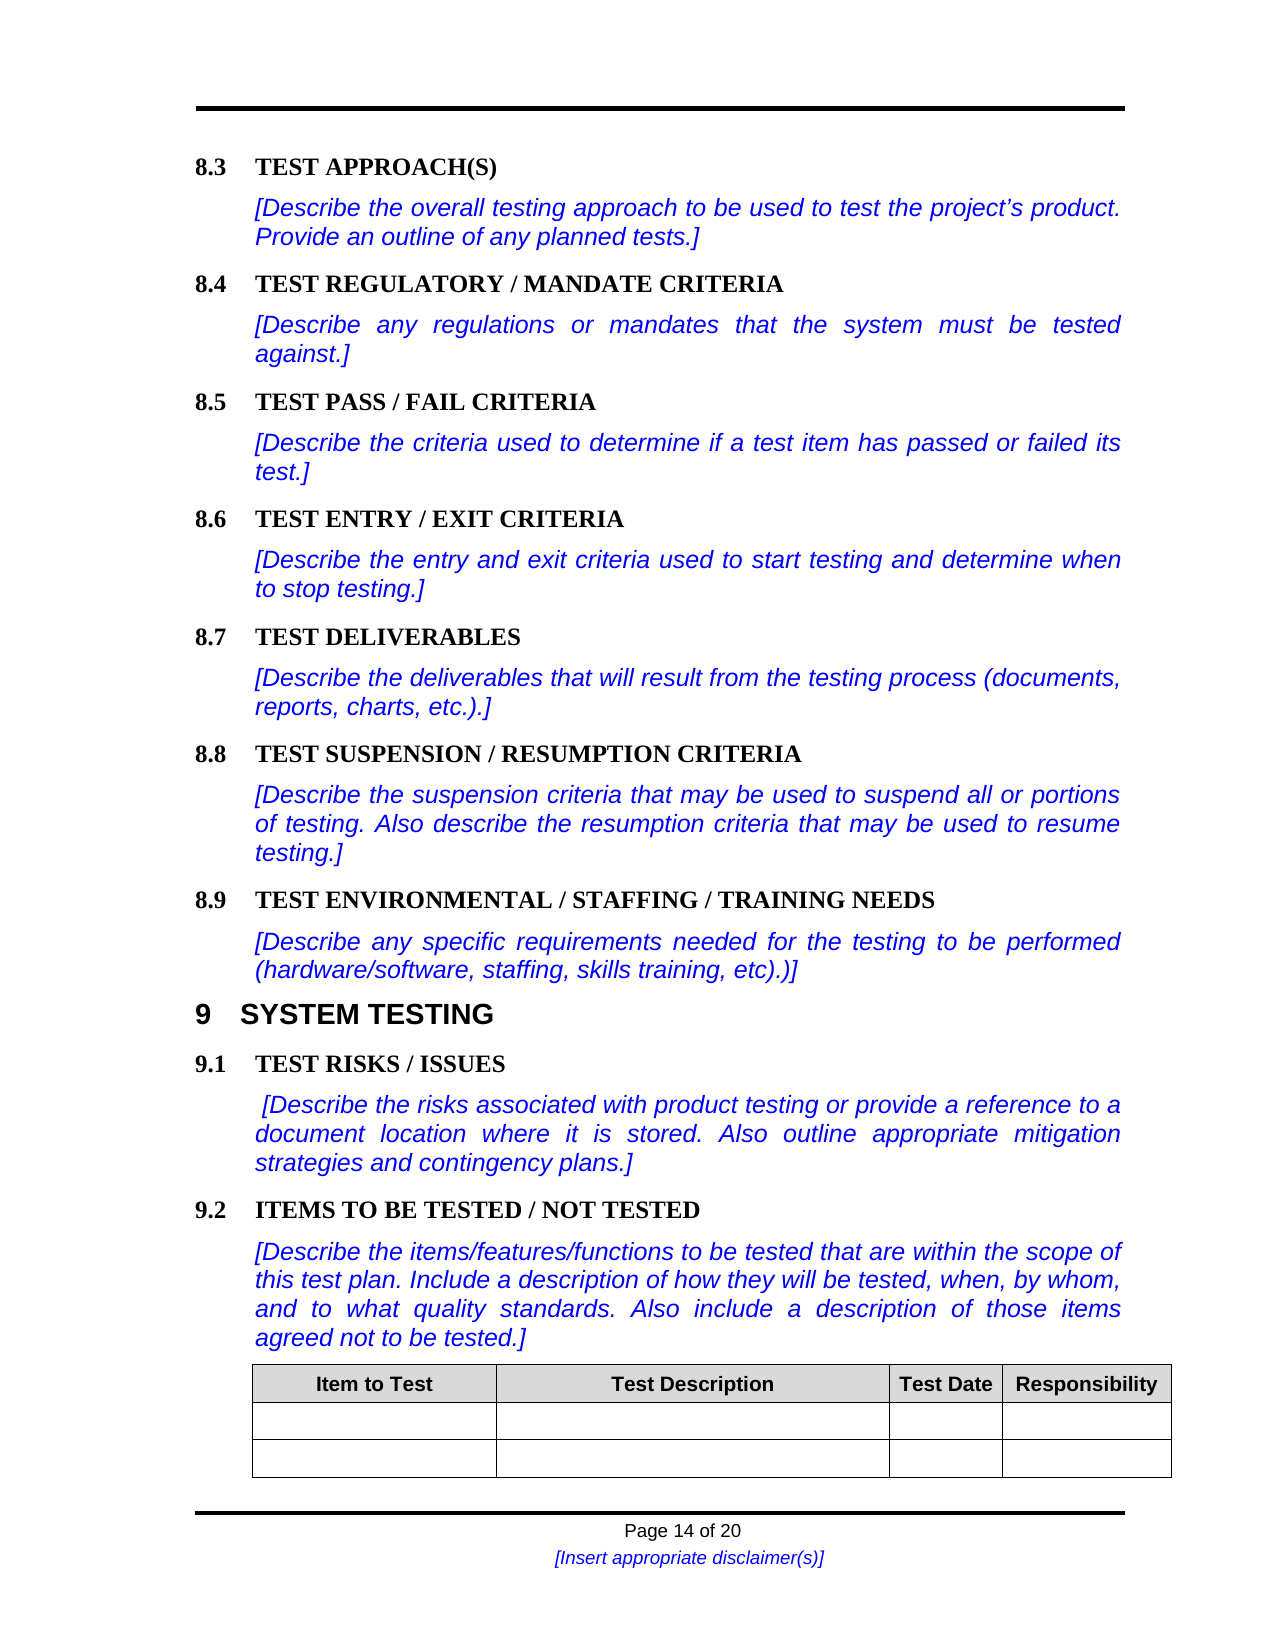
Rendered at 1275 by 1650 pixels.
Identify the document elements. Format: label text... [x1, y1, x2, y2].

subtitle Test Environmental / Staffing / Training Needs [195, 886, 1125, 914]
subtitle Items to be Tested / Not Tested [195, 1195, 1125, 1224]
subtitle Test Entry / Exit Criteria [195, 504, 1125, 533]
table_header Test Date [890, 1365, 1002, 1402]
text [Describe any regulations or mandates that the system must be tested against.] [255, 311, 1125, 368]
text [Describe the criteria used to determine if a test item has passed or failed its test.] [255, 428, 1125, 486]
table_cell [253, 1403, 496, 1439]
table_cell [497, 1403, 889, 1439]
table_cell [890, 1403, 1002, 1439]
subtitle Test Regulatory / Mandate Criteria [195, 269, 1125, 298]
table_cell [253, 1440, 496, 1477]
subtitle Test Deliverables [195, 622, 1125, 651]
table_cell [1003, 1440, 1171, 1477]
table_cell [890, 1440, 1002, 1477]
subtitle Test Risks / Issues [195, 1049, 1125, 1078]
text [Describe the risks associated with product testing or provide a reference to a document location where it is stored. Also outline appropriate mitigation strategies and contingency plans.] [255, 1090, 1125, 1177]
subtitle Test Suspension / Resumption Criteria [195, 739, 1125, 768]
text [Describe the deliverables that will result from the testing process (documents, reports, charts, etc.).] [255, 663, 1125, 721]
subtitle Test Approach(s) [195, 152, 1125, 181]
text [Describe any specific requirements needed for the testing to be performed (hardware/software, staffing, skills training, etc).)] [255, 927, 1125, 984]
text [Describe the entry and exit criteria used to start testing and determine when to stop testing.] [255, 546, 1125, 603]
table_cell [497, 1440, 889, 1477]
subtitle / Fail Criteria [195, 387, 1125, 416]
table_header Item to Test [253, 1365, 496, 1402]
subtitle System Testing [195, 997, 1125, 1030]
table_header Test Description [497, 1365, 889, 1402]
text [Describe the items/features/functions to be tested that are within the scope of this test plan. Include a description of how they will be tested, when, by whom, and to what quality standards. Also include a description of those items agreed not to be tested.] [255, 1237, 1125, 1352]
text [Describe the overall testing approach to be used to test the project’s product. Provide an outline of any planned tests.] [255, 193, 1125, 251]
table_header Responsibility [1003, 1365, 1171, 1402]
text [Describe the suspension criteria that may be used to suspend all or portions of testing. Also describe the resumption criteria that may be used to resume testing.] [255, 781, 1125, 867]
table_cell [1003, 1403, 1171, 1439]
